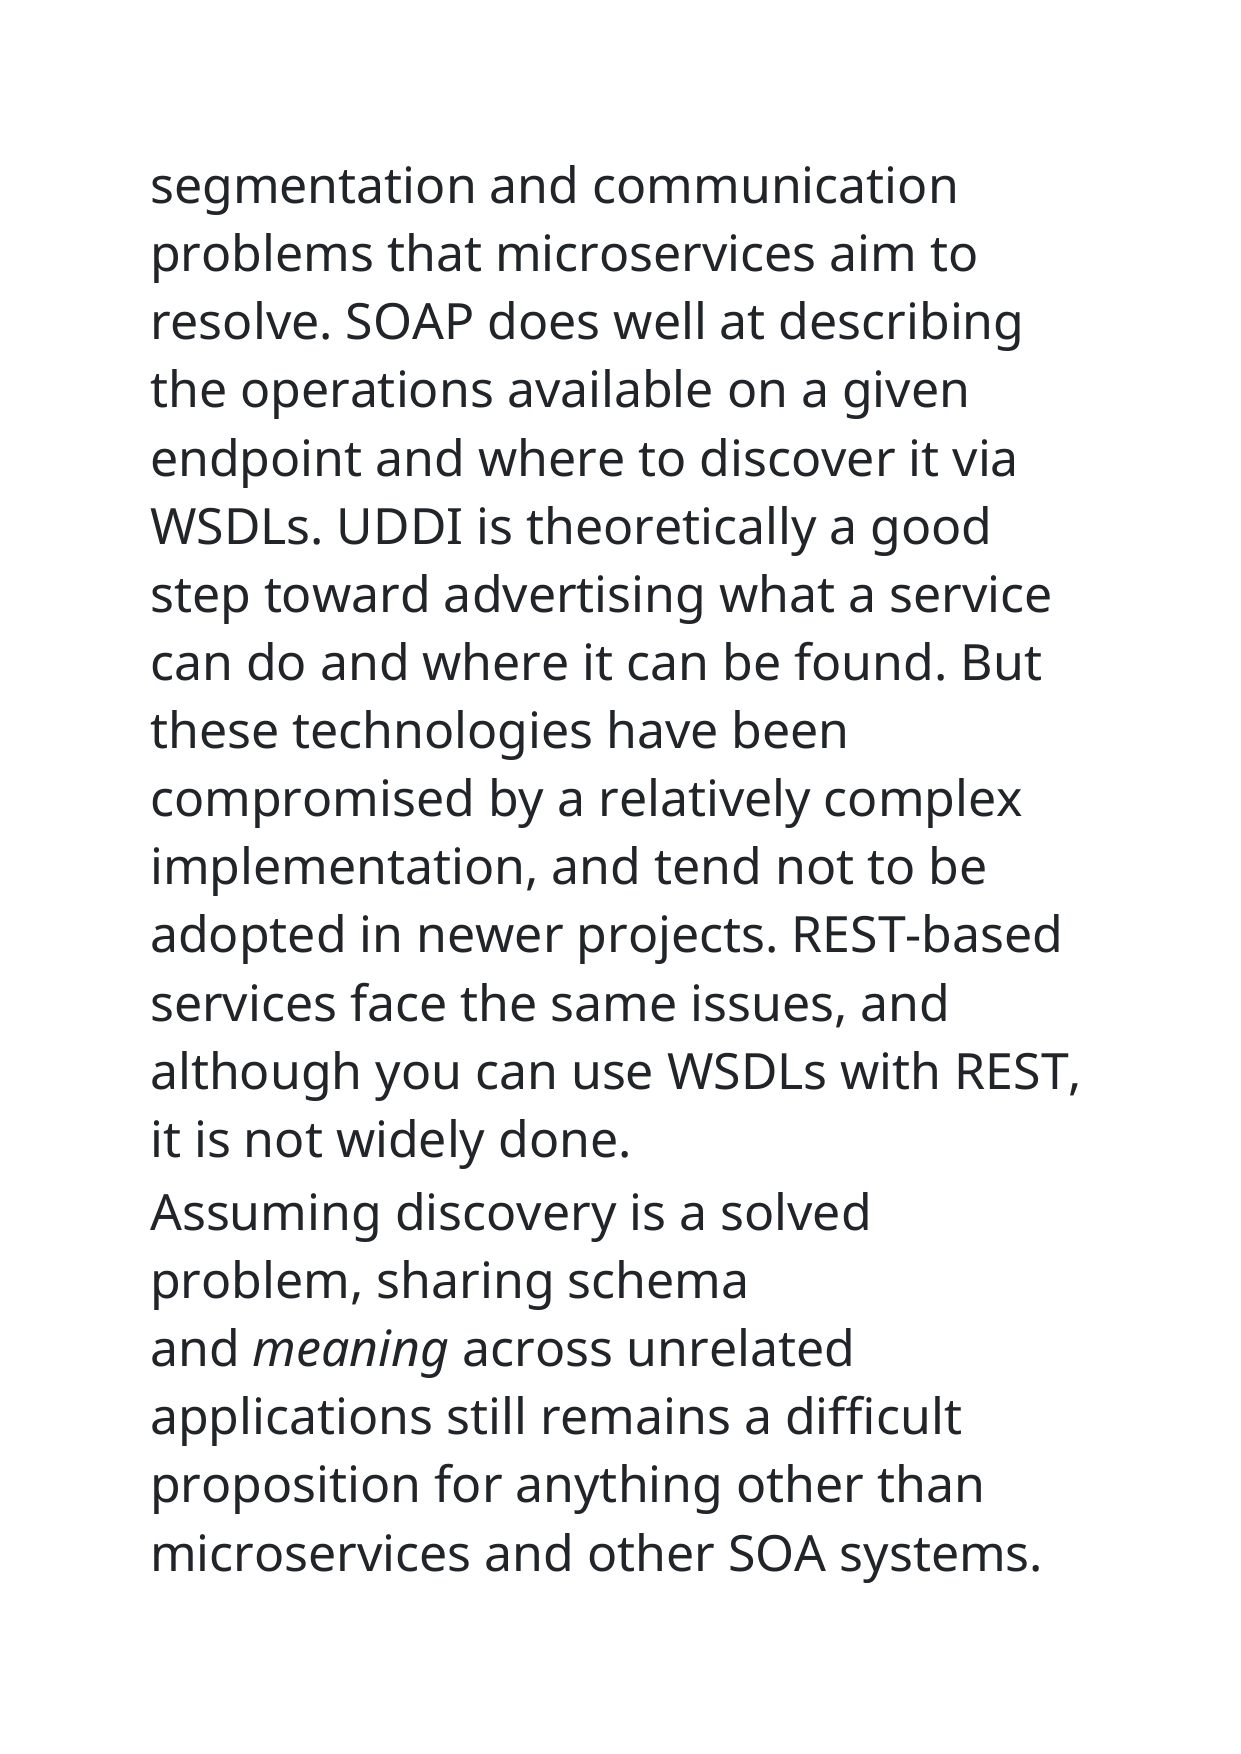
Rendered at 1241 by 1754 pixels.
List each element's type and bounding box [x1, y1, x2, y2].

text [150, 1177, 1090, 1586]
text [150, 150, 1090, 1172]
